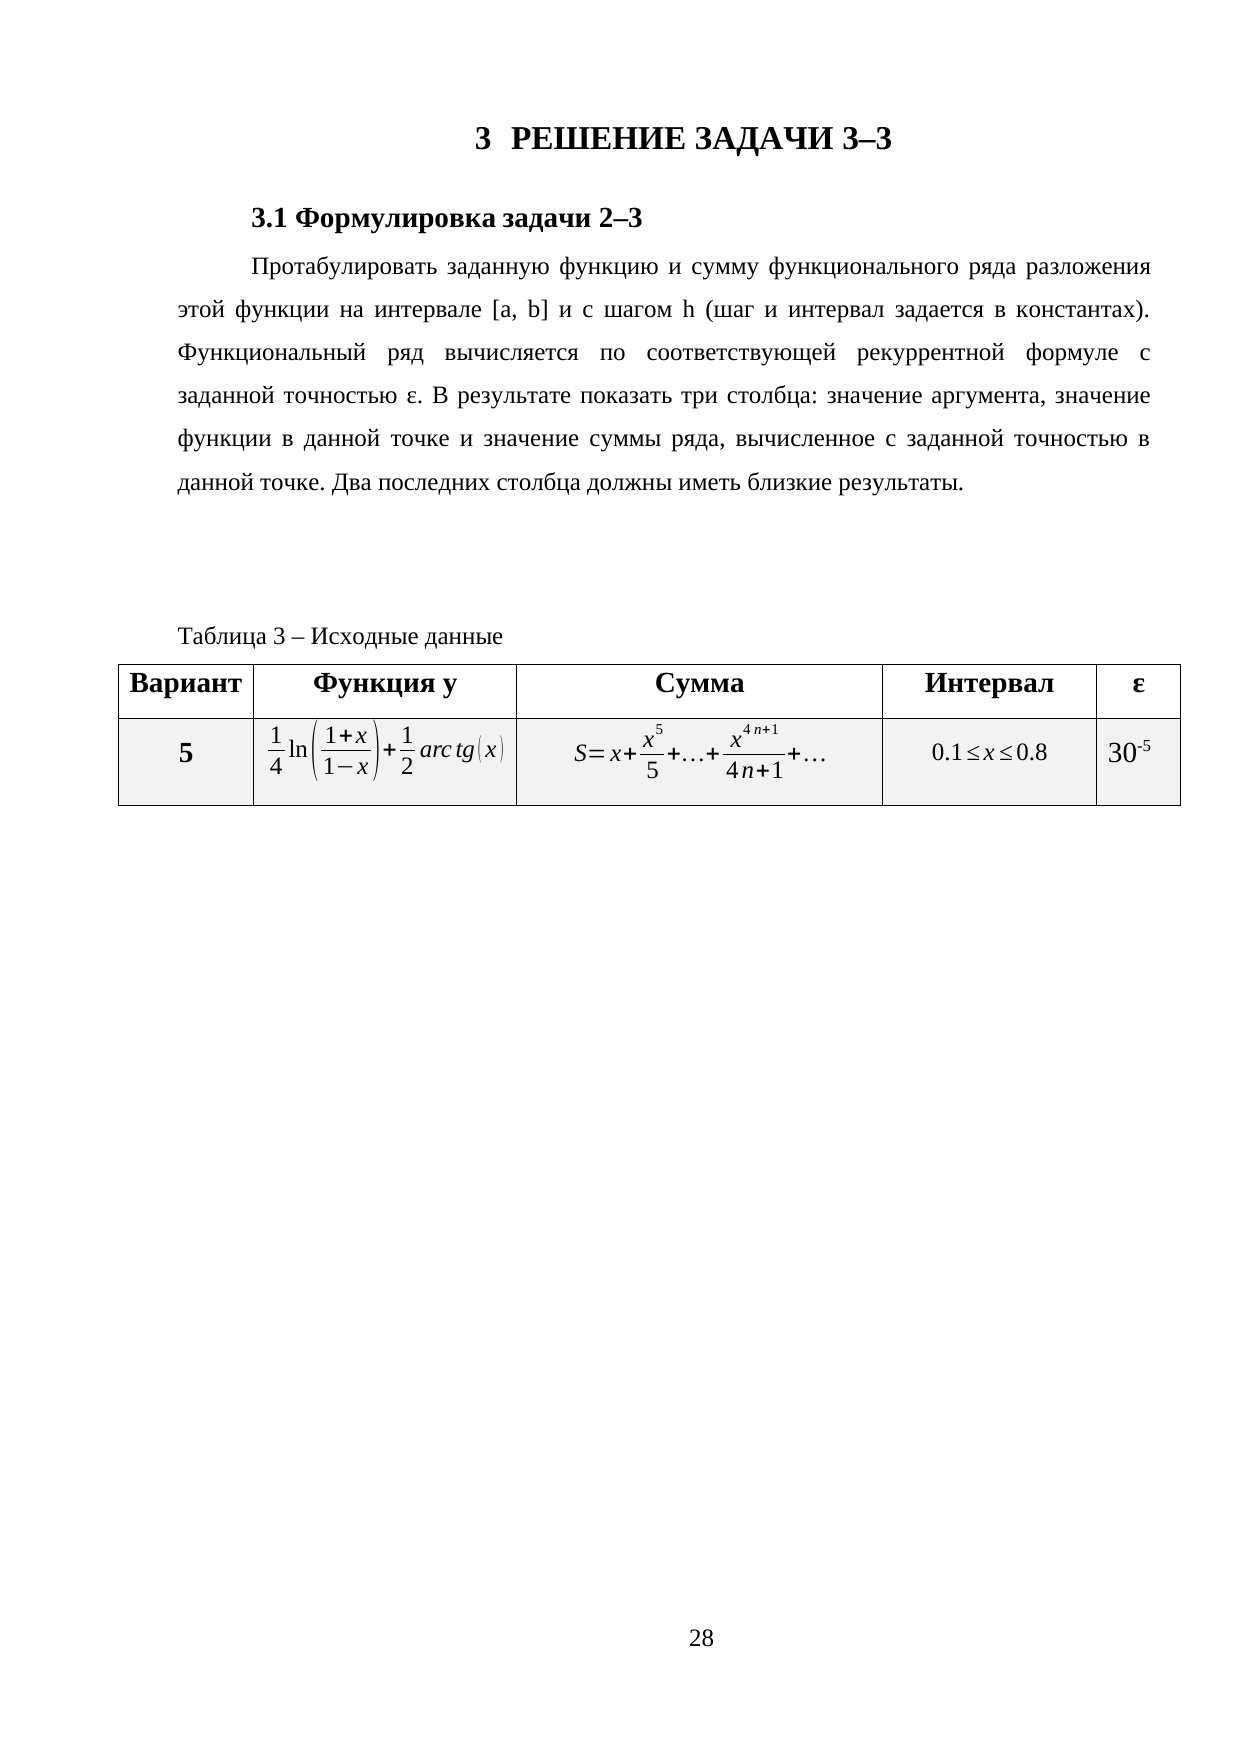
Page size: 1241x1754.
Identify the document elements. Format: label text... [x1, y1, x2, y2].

text 3.1 Формулировка задачи 2–3 [177, 201, 1152, 234]
text Решение задачи 3–3 [215, 118, 1152, 156]
table_header Функция y [254, 665, 516, 718]
table_cell [517, 719, 882, 804]
table_header Интервал [883, 665, 1096, 718]
table_cell 30-5 [1097, 719, 1180, 804]
table_cell 5 [119, 719, 253, 804]
table_cell [254, 719, 516, 804]
table_header Вариант [119, 665, 253, 718]
text Протабулировать заданную функцию и сумму функционального ряда разложения этой функции на интервале [a, b] и с шагом h (шаг и интервал задается в константах). Функциональный ряд вычисляется по соответствующей рекуррентной формуле с заданной точностью ɛ. В результате показать три столбца: значение аргумента, значение функции в данной точке и значение суммы ряда, вычисленное с заданной точностью в данной точке. Два последних столбца должны иметь близкие результаты. [177, 251, 1152, 495]
table_header Сумма [517, 665, 882, 718]
table_header ɛ [1097, 665, 1180, 718]
table_cell [883, 719, 1096, 804]
